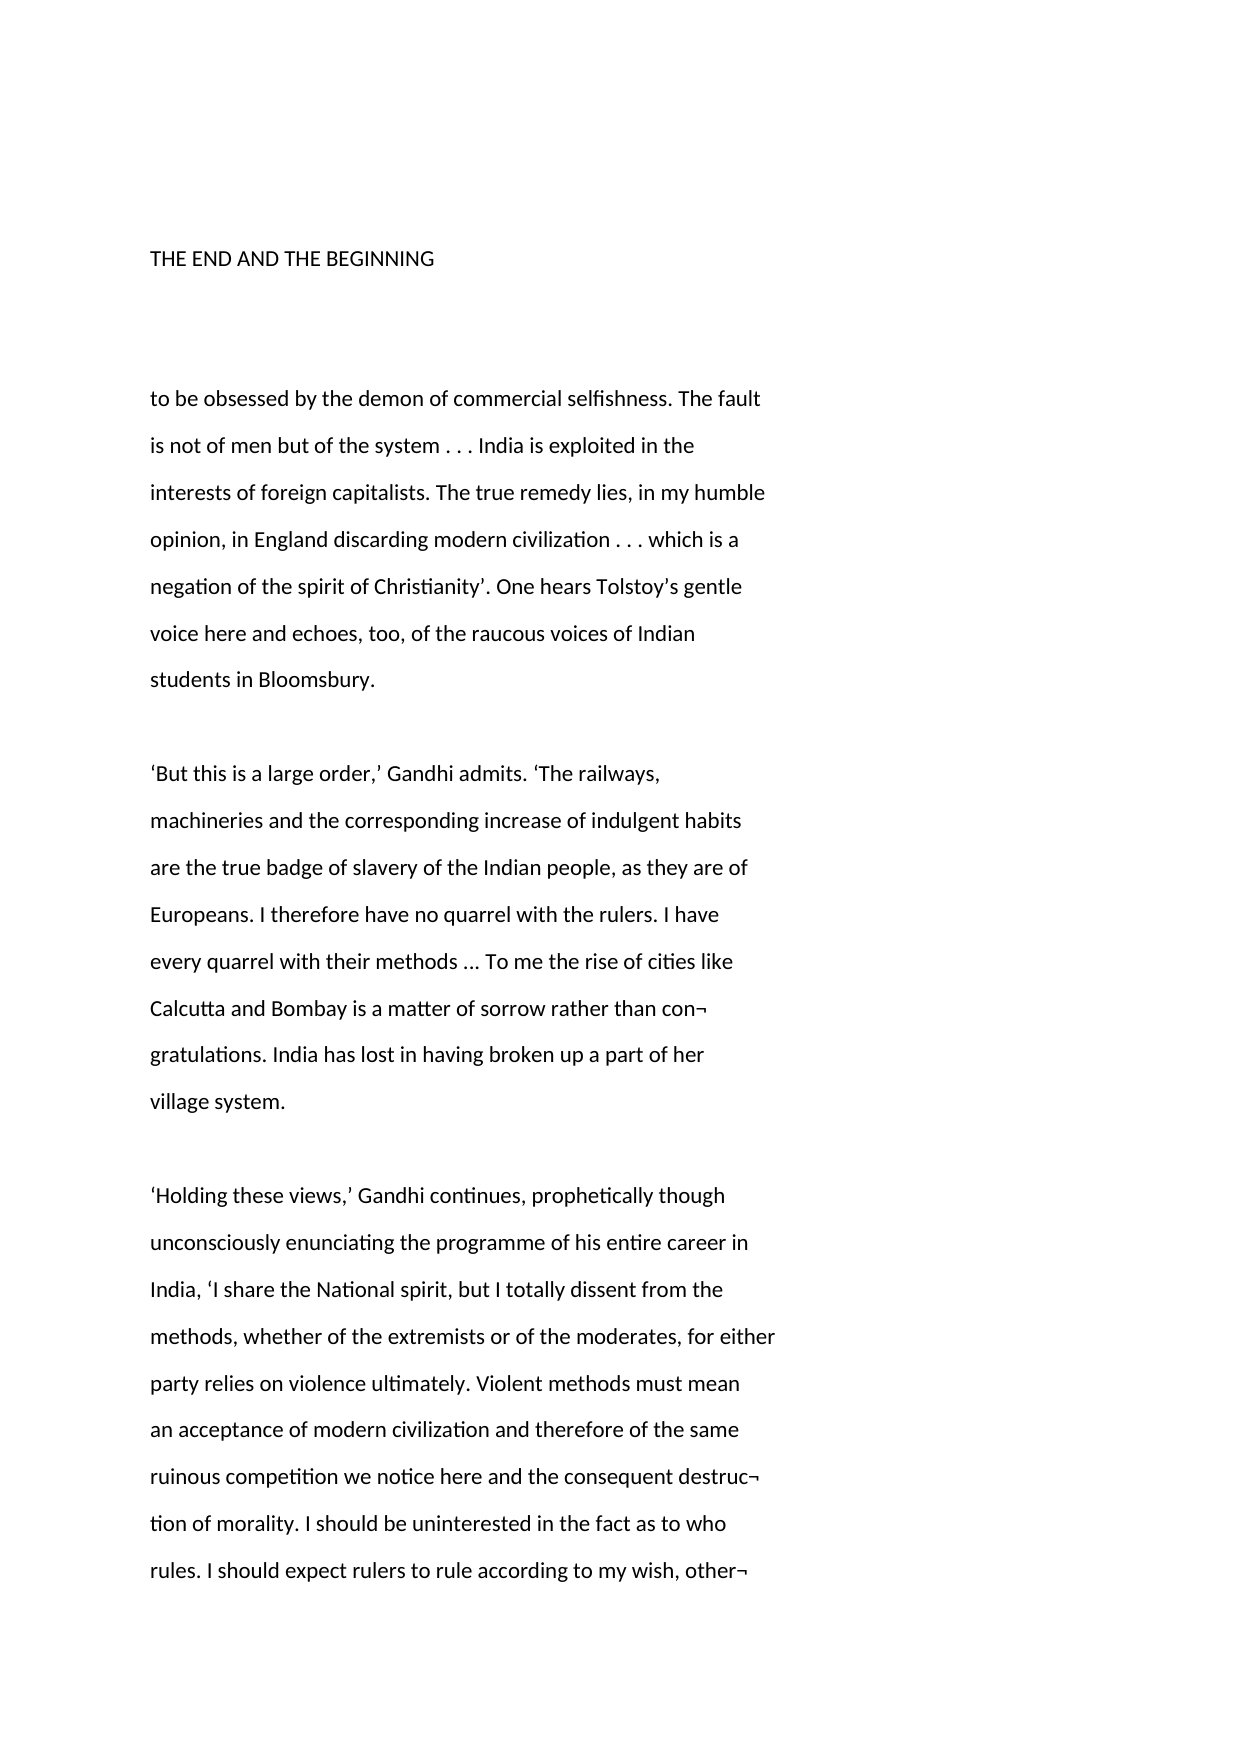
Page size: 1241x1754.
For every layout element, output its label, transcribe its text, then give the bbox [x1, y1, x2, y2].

text unconsciously enunciating the programme of his entire career in [150, 1228, 1090, 1256]
text tion of morality. I should be uninterested in the fact as to who [150, 1509, 1090, 1537]
text interests of foreign capitalists. The true remedy lies, in my humble [150, 478, 1090, 506]
text rules. I should expect rulers to rule according to my wish, other¬ [150, 1556, 1090, 1584]
text are the true badge of slavery of the Indian people, as they are of [150, 853, 1090, 881]
text negation of the spirit of Christianity’. One hears Tolstoy’s gentle [150, 572, 1090, 600]
text students in Bloomsbury. [150, 666, 1090, 694]
text machineries and the corresponding increase of indulgent habits [150, 806, 1090, 834]
text voice here and echoes, too, of the raucous voices of Indian [150, 619, 1090, 647]
text opinion, in England discarding modern civilization . . . which is a [150, 525, 1090, 553]
text THE END AND THE BEGINNING [150, 244, 1090, 272]
text to be obsessed by the demon of commercial selfishness. The fault [150, 384, 1090, 412]
text India, ‘I share the National spirit, but I totally dissent from the [150, 1275, 1090, 1303]
text Calcutta and Bombay is a matter of sorrow rather than con¬ [150, 994, 1090, 1022]
text is not of men but of the system . . . India is exploited in the [150, 431, 1090, 459]
text ‘But this is a large order,’ Gandhi admits. ‘The railways, [150, 759, 1090, 787]
text ruinous competition we notice here and the consequent destruc¬ [150, 1462, 1090, 1491]
text every quarrel with their methods ... To me the rise of cities like [150, 947, 1090, 975]
text gratulations. India has lost in having broken up a part of her [150, 1041, 1090, 1069]
text ‘Holding these views,’ Gandhi continues, prophetically though [150, 1181, 1090, 1209]
text village system. [150, 1087, 1090, 1116]
text methods, whether of the extremists or of the moderates, for either [150, 1322, 1090, 1350]
text an acceptance of modern civilization and therefore of the same [150, 1416, 1090, 1444]
text Europeans. I therefore have no quarrel with the rulers. I have [150, 900, 1090, 928]
text party relies on violence ultimately. Violent methods must mean [150, 1369, 1090, 1397]
